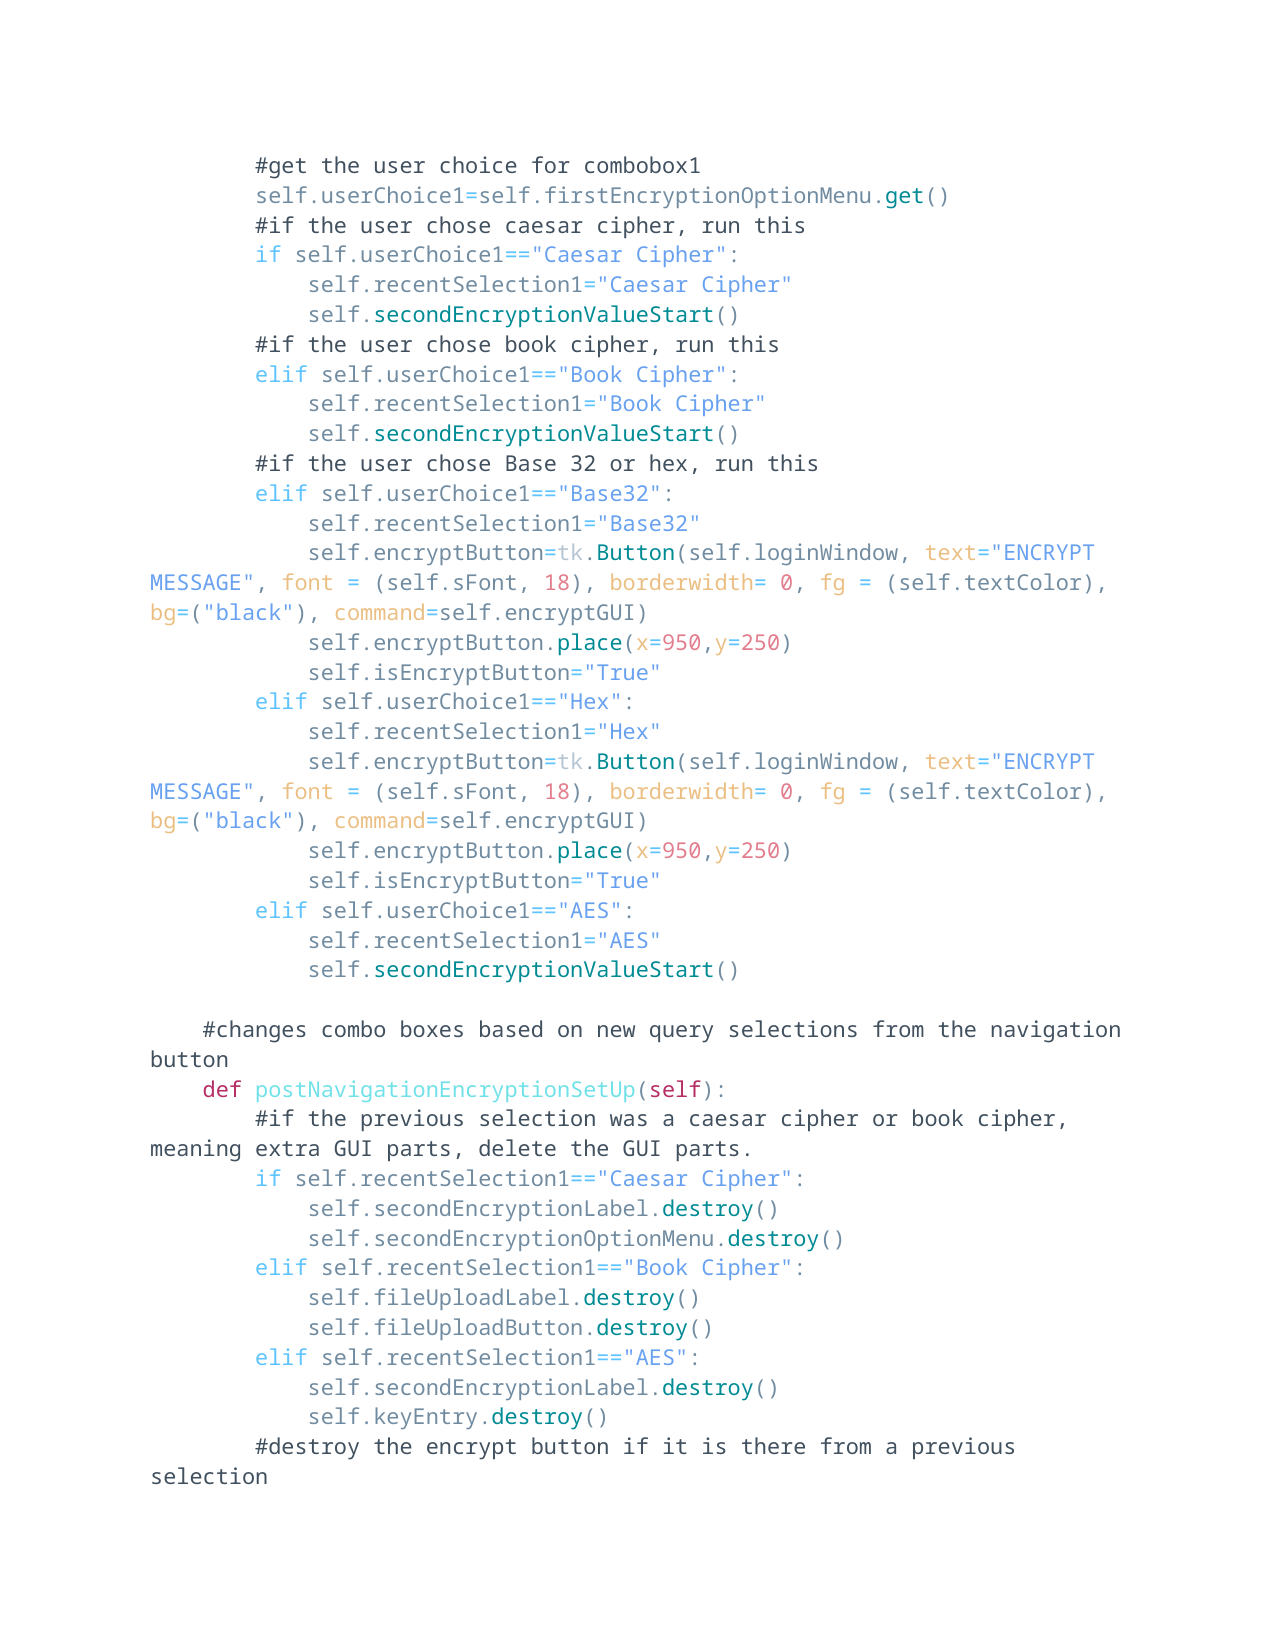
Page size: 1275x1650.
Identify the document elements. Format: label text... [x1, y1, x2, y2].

text self.keyEntry.destroy() [150, 1401, 1125, 1431]
text self.recentSelection1="AES" [150, 924, 1125, 954]
text #if the user chose caesar cipher, run this [150, 209, 1125, 239]
text self.isEncryptButton="True" [150, 656, 1125, 686]
text self.secondEncryptionLabel.destroy() [150, 1371, 1125, 1401]
text #if the previous selection was a caesar cipher or book cipher, meaning extra GUI parts, delete the GUI parts. [150, 1103, 1125, 1163]
text if self.recentSelection1=="Caesar Cipher": [150, 1163, 1125, 1193]
text #destroy the encrypt button if it is there from a previous selection [150, 1431, 1125, 1491]
text self.secondEncryptionLabel.destroy() [150, 1193, 1125, 1222]
text elif self.userChoice1=="Base32": [150, 478, 1125, 507]
text elif self.userChoice1=="AES": [150, 895, 1125, 924]
text self.encryptButton.place(x=950,y=250) [150, 835, 1125, 865]
text #changes combo boxes based on new query selections from the navigation button [150, 1014, 1125, 1073]
text def postNavigationEncryptionSetUp(self): [150, 1073, 1125, 1103]
text self.recentSelection1="Book Cipher" [150, 388, 1125, 418]
text self.fileUploadLabel.destroy() [150, 1282, 1125, 1312]
text #if the user chose Base 32 or hex, run this [150, 448, 1125, 478]
text self.secondEncryptionValueStart() [150, 299, 1125, 329]
text elif self.userChoice1=="Hex": [150, 686, 1125, 716]
text self.recentSelection1="Hex" [150, 716, 1125, 746]
text elif self.recentSelection1=="Book Cipher": [150, 1252, 1125, 1282]
text elif self.userChoice1=="Book Cipher": [150, 358, 1125, 388]
text self.secondEncryptionValueStart() [150, 954, 1125, 984]
text #if the user chose book cipher, run this [150, 329, 1125, 358]
text self.recentSelection1="Caesar Cipher" [150, 269, 1125, 299]
text self.recentSelection1="Base32" [150, 507, 1125, 537]
text self.encryptButton=tk.Button(self.loginWindow, text="ENCRYPT MESSAGE", font = (self.sFont, 18), borderwidth= 0, fg = (self.textColor), bg=("black"), command=self.encryptGUI) [150, 746, 1125, 835]
text self.secondEncryptionOptionMenu.destroy() [150, 1222, 1125, 1252]
text self.encryptButton=tk.Button(self.loginWindow, text="ENCRYPT MESSAGE", font = (self.sFont, 18), borderwidth= 0, fg = (self.textColor), bg=("black"), command=self.encryptGUI) [150, 537, 1125, 627]
text self.isEncryptButton="True" [150, 865, 1125, 895]
text self.userChoice1=self.firstEncryptionOptionMenu.get() [150, 180, 1125, 209]
text self.fileUploadButton.destroy() [150, 1312, 1125, 1342]
text if self.userChoice1=="Caesar Cipher": [150, 239, 1125, 269]
text self.secondEncryptionValueStart() [150, 418, 1125, 448]
text self.encryptButton.place(x=950,y=250) [150, 627, 1125, 656]
text #get the user choice for combobox1 [150, 150, 1125, 180]
text elif self.recentSelection1=="AES": [150, 1342, 1125, 1371]
